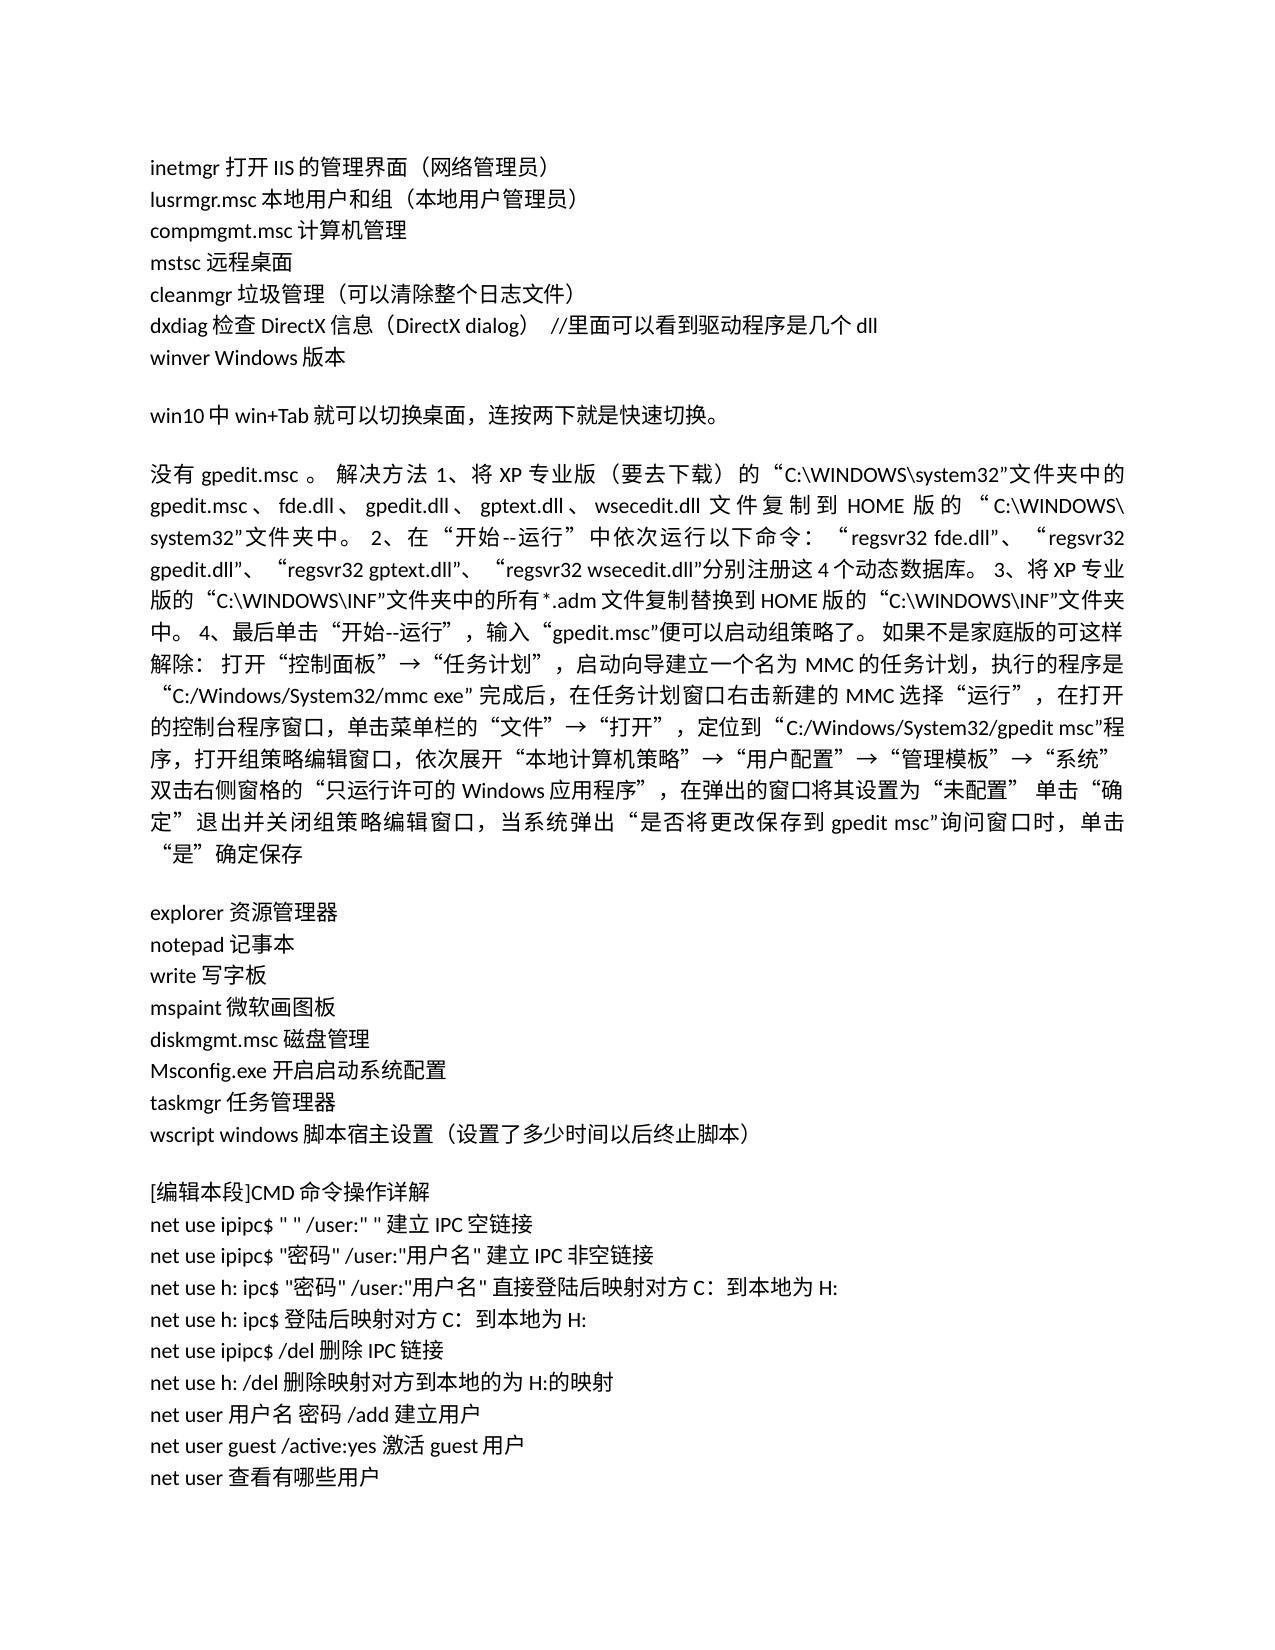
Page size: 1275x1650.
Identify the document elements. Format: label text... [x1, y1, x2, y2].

text net use h: ipc$ 登陆后映射对方C：到本地为H: [150, 1302, 1125, 1333]
text explorer 资源管理器 [150, 895, 1125, 927]
text inetmgr 打开IIS的管理界面（网络管理员） [150, 150, 1125, 182]
text net use ipipc$ /del 删除IPC链接 [150, 1333, 1125, 1365]
text 没有gpedit.msc 。 解决方法 1、将XP专业版（要去下载）的“C:\WINDOWS\system32”文件夹中的gpedit.msc、fde.dll、gpedit.dll、gptext.dll、wsecedit.dll文件复制到HOME版的“C:\WINDOWS\system32”文件夹中。 2、在“开始--运行”中依次运行以下命令：“regsvr32 fde.dll”、“regsvr32 gpedit.dll”、“regsvr32 gptext.dll”、“regsvr32 wsecedit.dll”分别注册这4个动态数据库。 3、将XP专业版的“C:\WINDOWS\INF”文件夹中的所有*.adm文件复制替换到HOME版的“C:\WINDOWS\INF”文件夹中。 4、最后单击“开始--运行”，输入“gpedit.msc”便可以启动组策略了。 如果不是家庭版的可这样解除： 打开“控制面板”→“任务计划”，启动向导建立一个名为MMC的任务计划，执行的程序是“C:/Windows/System32/mmc exe” 完成后，在任务计划窗口右击新建的MMC选择“运行”，在打开的控制台程序窗口，单击菜单栏的“文件”→“打开”，定位到“C:/Windows/System32/gpedit msc”程序，打开组策略编辑窗口，依次展开“本地计算机策略”→“用户配置”→“管理模板”→“系统”，双击右侧窗格的“只运行许可的Windows应用程序”，在弹出的窗口将其设置为“未配置” 单击“确定”退出并关闭组策略编辑窗口，当系统弹出“是否将更改保存到gpedit msc”询问窗口时，单击“是”确定保存 [150, 457, 1125, 868]
text net user 查看有哪些用户 [150, 1460, 1125, 1492]
text compmgmt.msc 计算机管理 [150, 213, 1125, 245]
text net use ipipc$ "密码" /user:"用户名" 建立IPC非空链接 [150, 1238, 1125, 1270]
text net user 用户名 密码 /add 建立用户 [150, 1397, 1125, 1428]
text net user guest /active:yes 激活guest用户 [150, 1428, 1125, 1460]
text mspaint 微软画图板 [150, 990, 1125, 1022]
text [编辑本段]CMD命令操作详解 [150, 1175, 1125, 1207]
text cleanmgr 垃圾管理（可以清除整个日志文件） [150, 277, 1125, 308]
text net use ipipc$ " " /user:" " 建立IPC空链接 [150, 1207, 1125, 1238]
text winver Windows版本 [150, 340, 1125, 372]
text taskmgr 任务管理器 [150, 1085, 1125, 1117]
text wscript windows脚本宿主设置（设置了多少时间以后终止脚本） [150, 1117, 1125, 1148]
text notepad 记事本 [150, 927, 1125, 958]
text lusrmgr.msc 本地用户和组（本地用户管理员） [150, 182, 1125, 213]
text win10中win+Tab就可以切换桌面，连按两下就是快速切换。 [150, 398, 1125, 430]
text net use h: ipc$ "密码" /user:"用户名" 直接登陆后映射对方C：到本地为H: [150, 1270, 1125, 1302]
text diskmgmt.msc 磁盘管理 [150, 1022, 1125, 1053]
text write 写字板 [150, 958, 1125, 990]
text mstsc 远程桌面 [150, 245, 1125, 277]
text dxdiag 检查DirectX信息（DirectX dialog） //里面可以看到驱动程序是几个dll [150, 308, 1125, 340]
text net use h: /del 删除映射对方到本地的为H:的映射 [150, 1365, 1125, 1397]
text Msconfig.exe 开启启动系统配置 [150, 1053, 1125, 1085]
